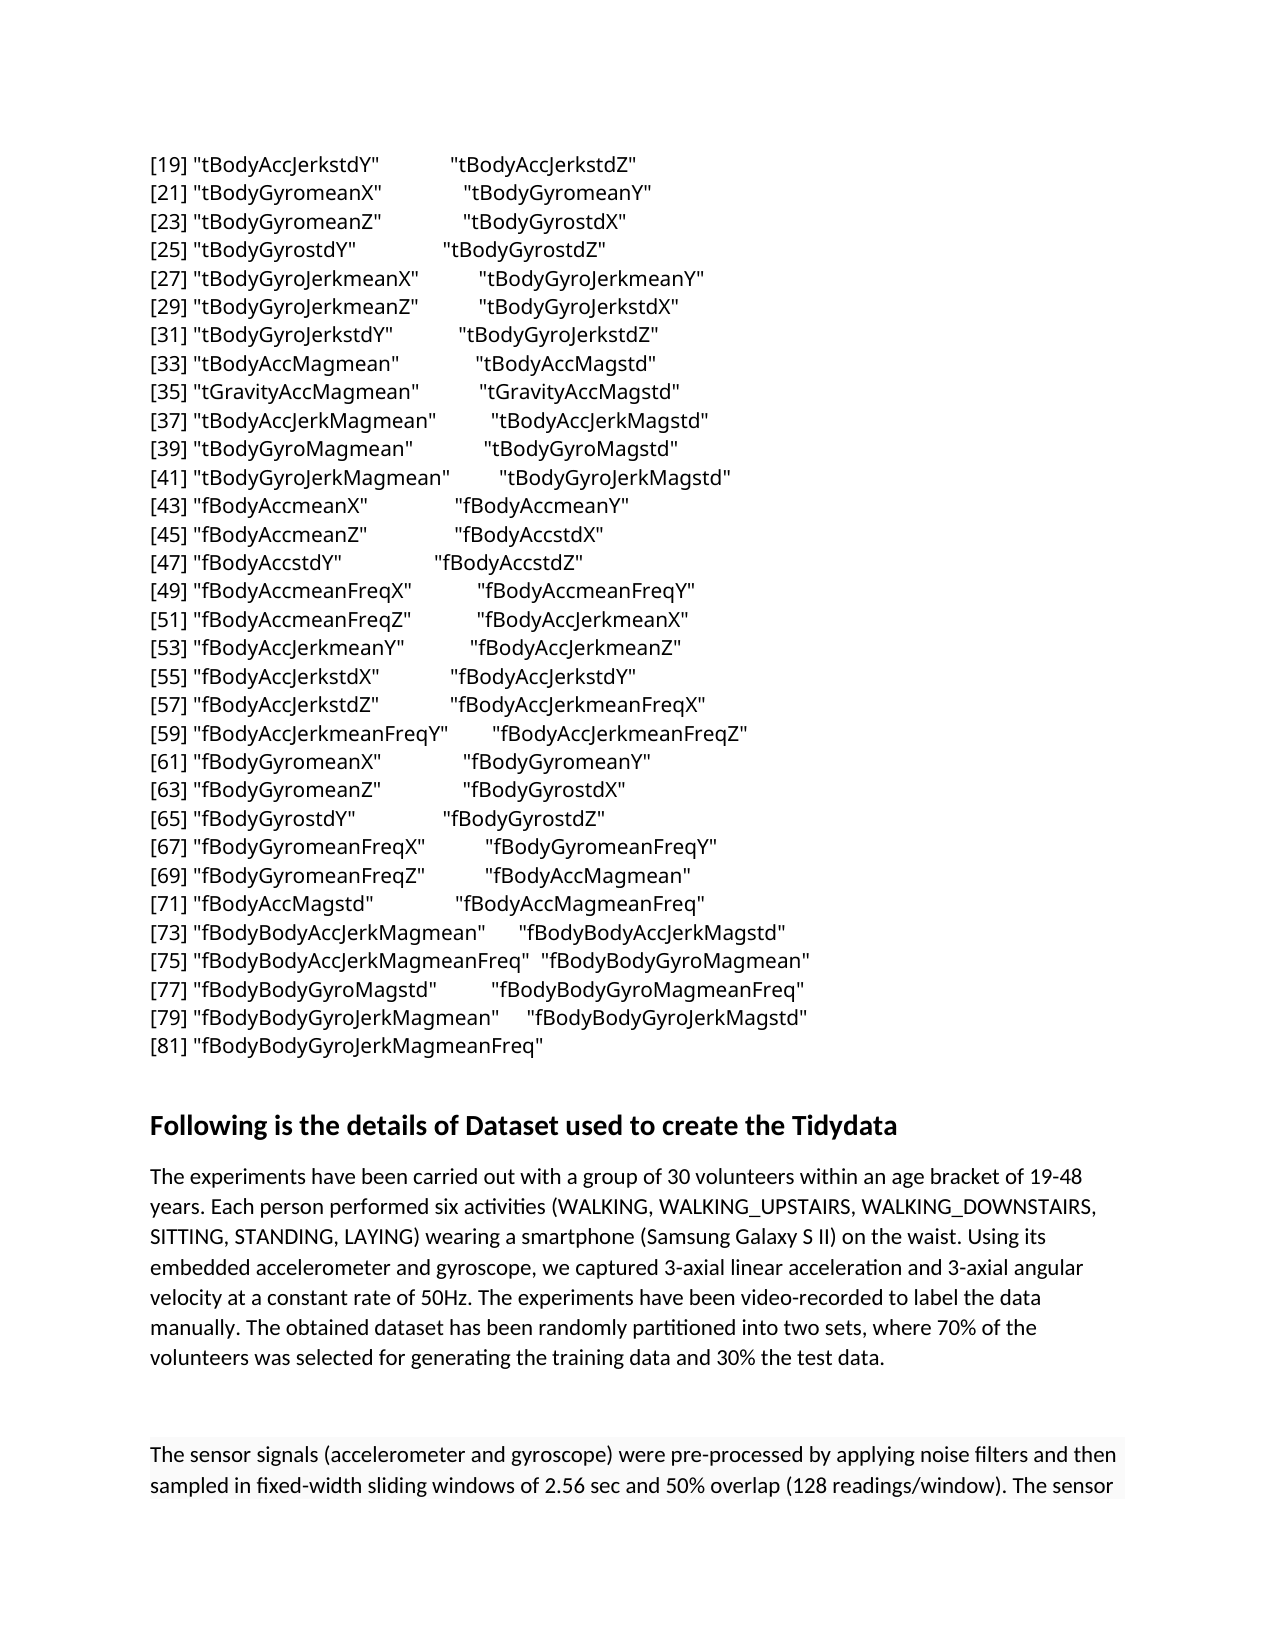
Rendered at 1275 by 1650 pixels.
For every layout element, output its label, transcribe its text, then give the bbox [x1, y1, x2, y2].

text [75] "fBodyBodyAccJerkMagmeanFreq" "fBodyBodyGyroMagmean" [150, 946, 1125, 975]
text [23] "tBodyGyromeanZ" "tBodyGyrostdX" [150, 207, 1125, 235]
text [19] "tBodyAccJerkstdY" "tBodyAccJerkstdZ" [150, 150, 1125, 178]
text [35] "tGravityAccMagmean" "tGravityAccMagstd" [150, 377, 1125, 406]
text Following is the details of Dataset used to create the Tidydata [150, 1107, 1125, 1142]
text [33] "tBodyAccMagmean" "tBodyAccMagstd" [150, 349, 1125, 377]
text [55] "fBodyAccJerkstdX" "fBodyAccJerkstdY" [150, 662, 1125, 690]
text [39] "tBodyGyroMagmean" "tBodyGyroMagstd" [150, 434, 1125, 463]
text [69] "fBodyGyromeanFreqZ" "fBodyAccMagmean" [150, 861, 1125, 889]
text [25] "tBodyGyrostdY" "tBodyGyrostdZ" [150, 235, 1125, 264]
text [21] "tBodyGyromeanX" "tBodyGyromeanY" [150, 178, 1125, 207]
text [49] "fBodyAccmeanFreqX" "fBodyAccmeanFreqY" [150, 577, 1125, 605]
text [43] "fBodyAccmeanX" "fBodyAccmeanY" [150, 491, 1125, 520]
text [53] "fBodyAccJerkmeanY" "fBodyAccJerkmeanZ" [150, 633, 1125, 662]
text [47] "fBodyAccstdY" "fBodyAccstdZ" [150, 548, 1125, 577]
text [150, 1437, 1125, 1499]
text [65] "fBodyGyrostdY" "fBodyGyrostdZ" [150, 804, 1125, 832]
text [45] "fBodyAccmeanZ" "fBodyAccstdX" [150, 520, 1125, 548]
text [59] "fBodyAccJerkmeanFreqY" "fBodyAccJerkmeanFreqZ" [150, 719, 1125, 747]
text [73] "fBodyBodyAccJerkMagmean" "fBodyBodyAccJerkMagstd" [150, 918, 1125, 946]
text [77] "fBodyBodyGyroMagstd" "fBodyBodyGyroMagmeanFreq" [150, 975, 1125, 1003]
text [51] "fBodyAccmeanFreqZ" "fBodyAccJerkmeanX" [150, 605, 1125, 633]
text [71] "fBodyAccMagstd" "fBodyAccMagmeanFreq" [150, 889, 1125, 918]
text [67] "fBodyGyromeanFreqX" "fBodyGyromeanFreqY" [150, 832, 1125, 861]
text [27] "tBodyGyroJerkmeanX" "tBodyGyroJerkmeanY" [150, 264, 1125, 292]
text [31] "tBodyGyroJerkstdY" "tBodyGyroJerkstdZ" [150, 321, 1125, 349]
text [37] "tBodyAccJerkMagmean" "tBodyAccJerkMagstd" [150, 406, 1125, 434]
text [29] "tBodyGyroJerkmeanZ" "tBodyGyroJerkstdX" [150, 292, 1125, 321]
text [79] "fBodyBodyGyroJerkMagmean" "fBodyBodyGyroJerkMagstd" [150, 1003, 1125, 1032]
text [57] "fBodyAccJerkstdZ" "fBodyAccJerkmeanFreqX" [150, 690, 1125, 719]
text The experiments have been carried out with a group of 30 volunteers within an age bracket of 19-48 years. Each person performed six activities (WALKING, WALKING_UPSTAIRS, WALKING_DOWNSTAIRS, SITTING, STANDING, LAYING) wearing a smartphone (Samsung Galaxy S II) on the waist. Using its embedded accelerometer and gyroscope, we captured 3-axial linear acceleration and 3-axial angular velocity at a constant rate of 50Hz. The experiments have been video-recorded to label the data manually. The obtained dataset has been randomly partitioned into two sets, where 70% of the volunteers was selected for generating the training data and 30% the test data. [150, 1162, 1125, 1371]
text [61] "fBodyGyromeanX" "fBodyGyromeanY" [150, 747, 1125, 776]
text [81] "fBodyBodyGyroJerkMagmeanFreq" [150, 1032, 1125, 1060]
text [41] "tBodyGyroJerkMagmean" "tBodyGyroJerkMagstd" [150, 463, 1125, 491]
text [63] "fBodyGyromeanZ" "fBodyGyrostdX" [150, 776, 1125, 804]
